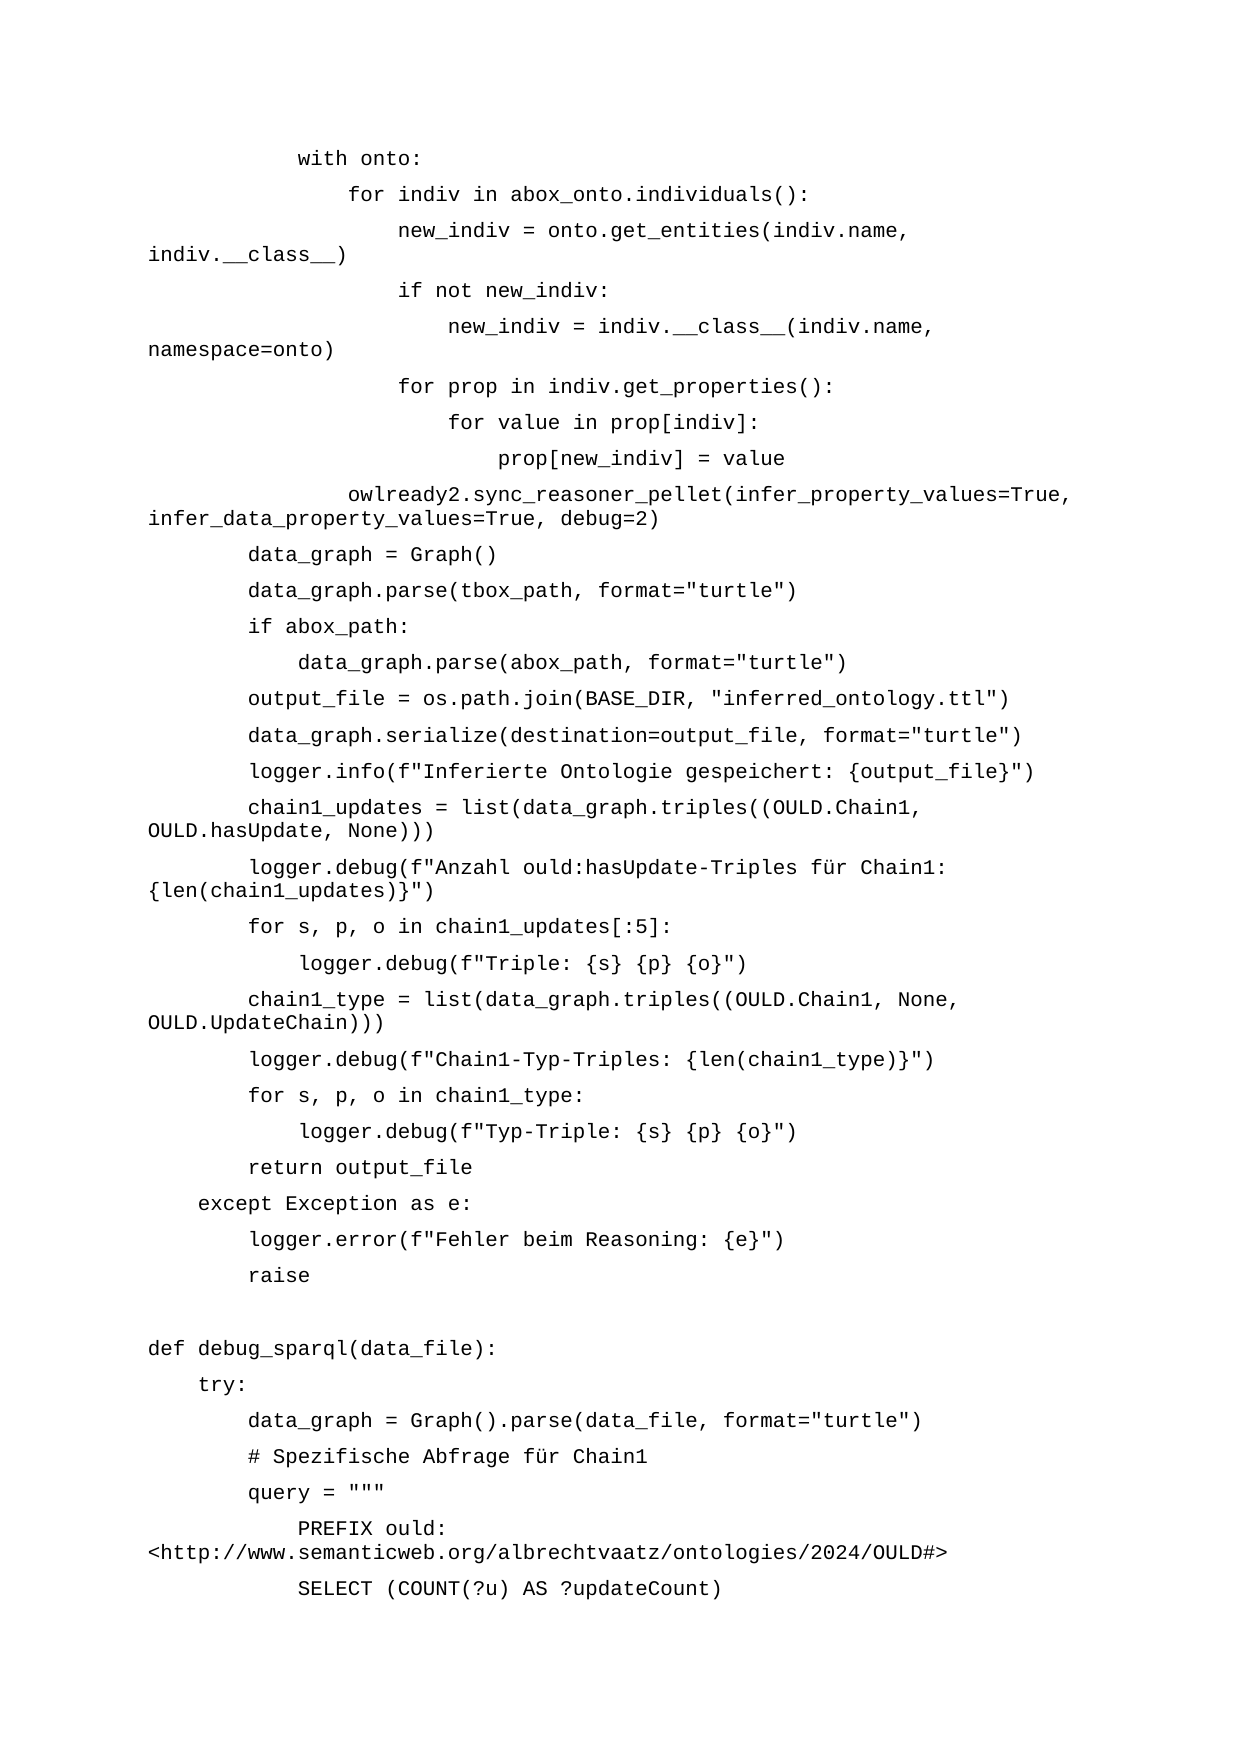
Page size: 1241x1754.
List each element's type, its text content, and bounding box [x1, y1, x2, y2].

text prop[new_indiv] = value [148, 448, 1093, 472]
text logger.debug(f"Triple: {s} {p} {o}") [148, 953, 1093, 976]
text data_graph.serialize(destination=output_file, format="turtle") [148, 724, 1093, 748]
text return output_file [148, 1157, 1093, 1181]
text with onto: [148, 148, 1093, 171]
text for prop in indiv.get_properties(): [148, 376, 1093, 399]
text chain1_updates = list(data_graph.triples((OULD.Chain1, OULD.hasUpdate, None))) [148, 797, 1093, 844]
text # Spezifische Abfrage für Chain1 [148, 1446, 1093, 1470]
text for value in prop[indiv]: [148, 412, 1093, 435]
text for s, p, o in chain1_type: [148, 1085, 1093, 1108]
text def debug_sparql(data_file): [148, 1338, 1093, 1361]
text logger.debug(f"Chain1-Typ-Triples: {len(chain1_type)}") [148, 1048, 1093, 1072]
text logger.info(f"Inferierte Ontologie gespeichert: {output_file}") [148, 761, 1093, 784]
text data_graph.parse(abox_path, format="turtle") [148, 652, 1093, 676]
text except Exception as e: [148, 1193, 1093, 1217]
text SELECT (COUNT(?u) AS ?updateCount) [148, 1578, 1093, 1602]
text logger.error(f"Fehler beim Reasoning: {e}") [148, 1229, 1093, 1253]
text if abox_path: [148, 616, 1093, 640]
text if not new_indiv: [148, 280, 1093, 303]
text for s, p, o in chain1_updates[:5]: [148, 916, 1093, 940]
text new_indiv = indiv.__class__(indiv.name, namespace=onto) [148, 316, 1093, 363]
text data_graph.parse(tbox_path, format="turtle") [148, 580, 1093, 604]
text data_graph = Graph() [148, 544, 1093, 567]
text logger.debug(f"Anzahl ould:hasUpdate-Triples für Chain1: {len(chain1_updates)}") [148, 857, 1093, 904]
text for indiv in abox_onto.individuals(): [148, 184, 1093, 207]
text output_file = os.path.join(BASE_DIR, "inferred_ontology.ttl") [148, 688, 1093, 712]
text query = """ [148, 1482, 1093, 1506]
text logger.debug(f"Typ-Triple: {s} {p} {o}") [148, 1121, 1093, 1144]
text owlready2.sync_reasoner_pellet(infer_property_values=True, infer_data_property_values=True, debug=2) [148, 484, 1093, 531]
text try: [148, 1374, 1093, 1397]
text PREFIX ould: <http://www.semanticweb.org/albrechtvaatz/ontologies/2024/OULD#> [148, 1518, 1093, 1566]
text new_indiv = onto.get_entities(indiv.name, indiv.__class__) [148, 220, 1093, 267]
text raise [148, 1265, 1093, 1289]
text chain1_type = list(data_graph.triples((OULD.Chain1, None, OULD.UpdateChain))) [148, 989, 1093, 1036]
text data_graph = Graph().parse(data_file, format="turtle") [148, 1410, 1093, 1434]
